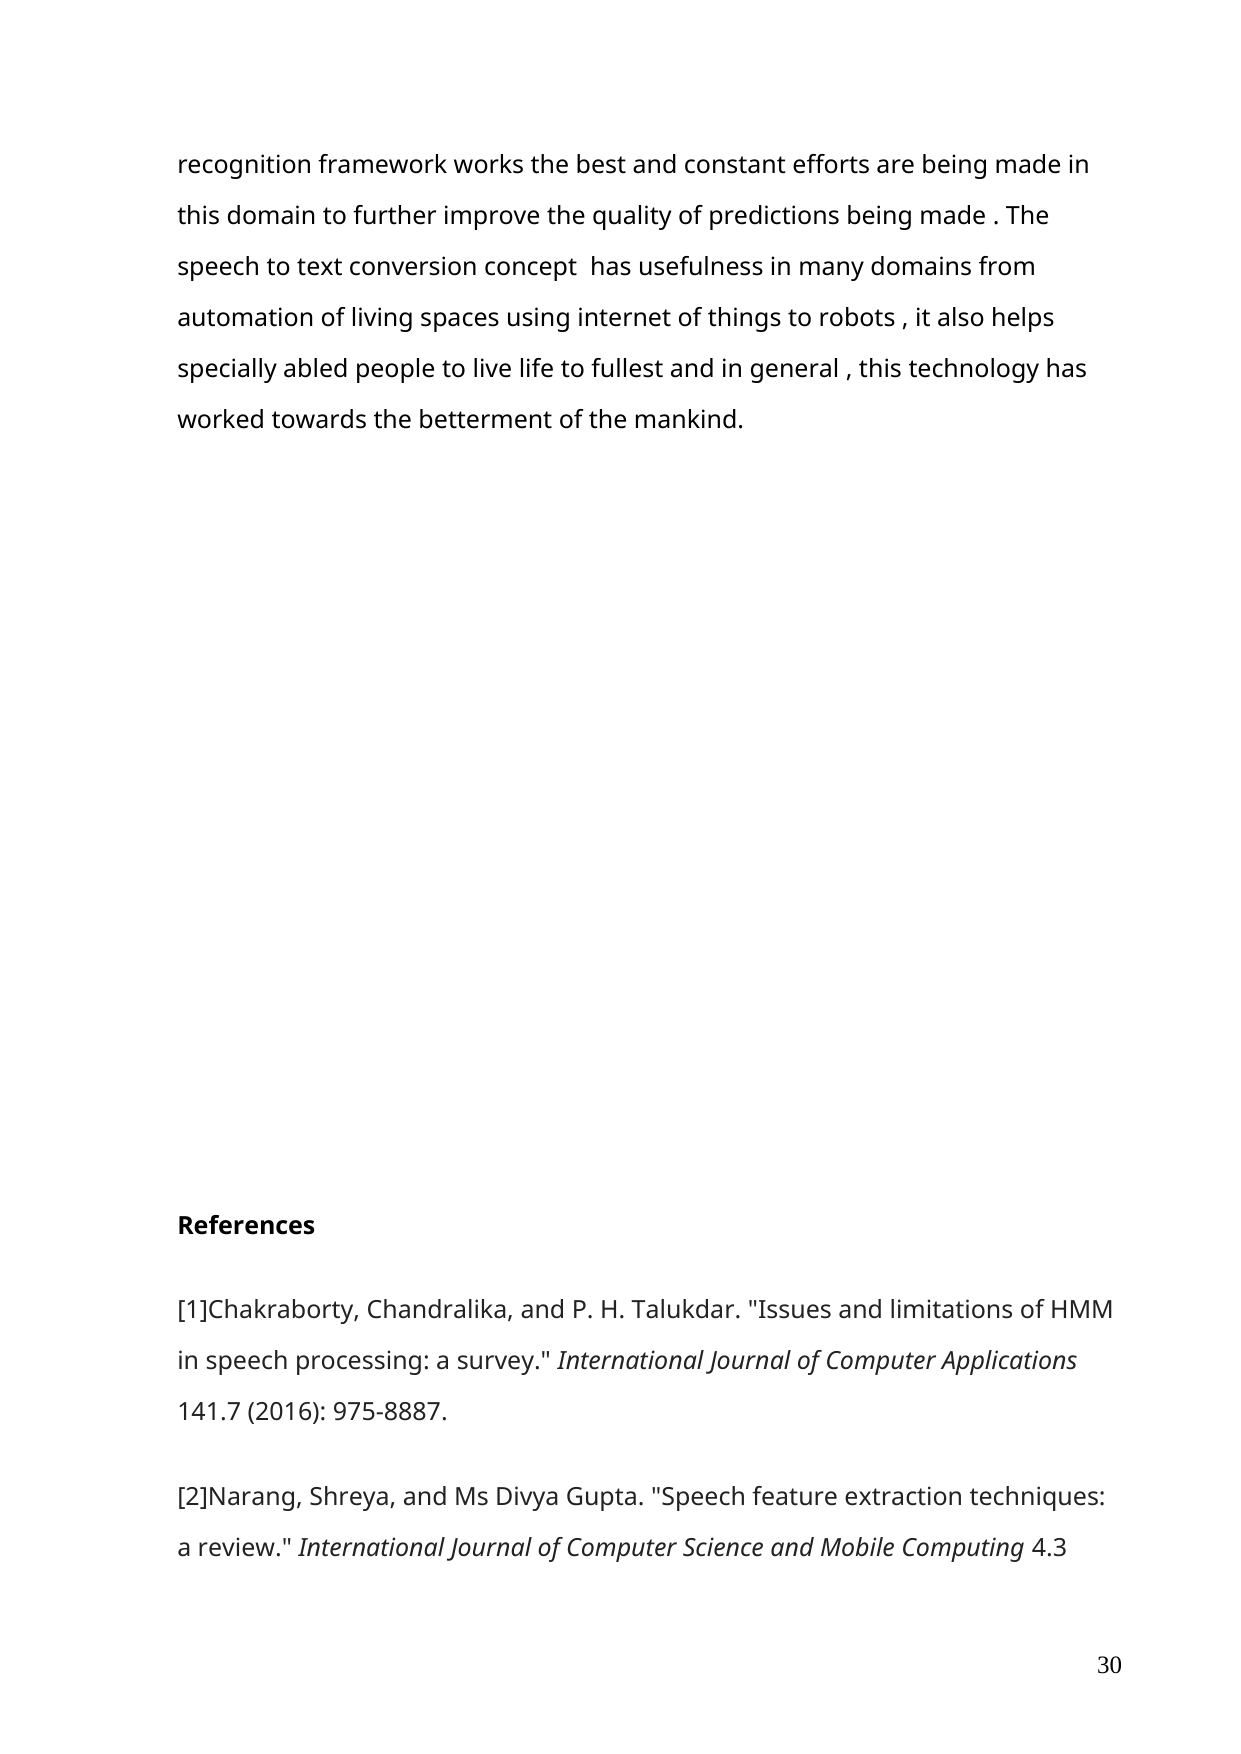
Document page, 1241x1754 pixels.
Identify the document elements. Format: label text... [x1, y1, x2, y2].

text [177, 147, 1122, 436]
text References [177, 1207, 1122, 1241]
text [1]Chakraborty, Chandralika, and P. H. Talukdar. "Issues and limitations of HMM in speech processing: a survey." International Journal of Computer Applications 141.7 (2016): 975-8887. [177, 1292, 1122, 1428]
